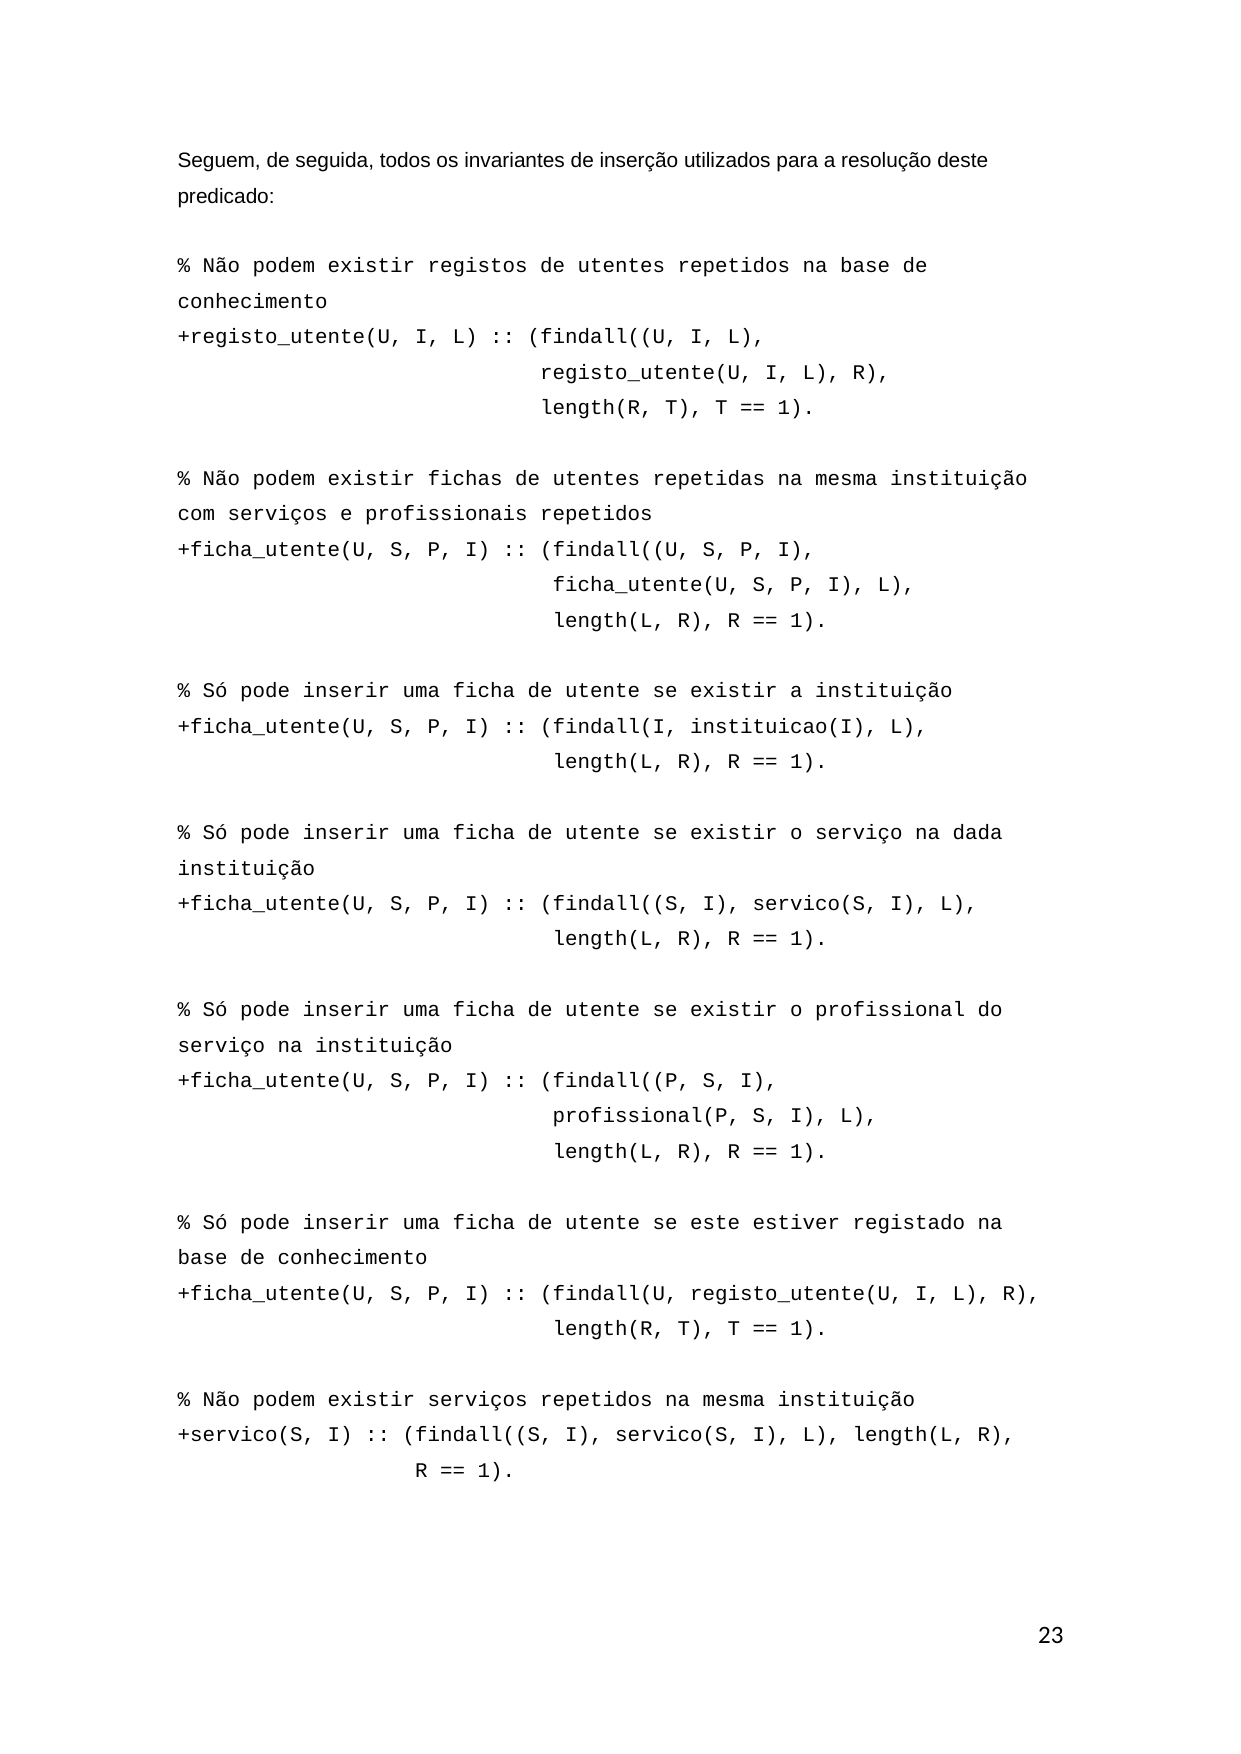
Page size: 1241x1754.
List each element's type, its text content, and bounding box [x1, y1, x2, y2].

text ficha_utente(U, S, P, I), L), [177, 574, 1063, 598]
text % Não podem existir serviços repetidos na mesma instituição [177, 1389, 1063, 1412]
text % Não podem existir registos de utentes repetidos na base de conhecimento [177, 255, 1063, 314]
text % Só pode inserir uma ficha de utente se este estiver registado na base de conhecimento [177, 1212, 1063, 1271]
text % Só pode inserir uma ficha de utente se existir a instituição [177, 680, 1063, 704]
text % Só pode inserir uma ficha de utente se existir o profissional do serviço na instituição [177, 999, 1063, 1058]
text +servico(S, I) :: (findall((S, I), servico(S, I), L), length(L, R), [177, 1424, 1063, 1448]
text length(R, T), T == 1). [177, 397, 1063, 421]
text % Só pode inserir uma ficha de utente se existir o serviço na dada instituição [177, 822, 1063, 881]
text +registo_utente(U, I, L) :: (findall((U, I, L), [177, 326, 1063, 350]
text registo_utente(U, I, L), R), [177, 362, 1063, 385]
text +ficha_utente(U, S, P, I) :: (findall((S, I), servico(S, I), L), [177, 893, 1063, 917]
text length(L, R), R == 1). [177, 609, 1063, 633]
text length(L, R), R == 1). [177, 1141, 1063, 1164]
text +ficha_utente(U, S, P, I) :: (findall((U, S, P, I), [177, 539, 1063, 562]
text R == 1). [177, 1459, 1063, 1483]
text +ficha_utente(U, S, P, I) :: (findall(U, registo_utente(U, I, L), R), [177, 1282, 1063, 1306]
text length(L, R), R == 1). [177, 928, 1063, 952]
text profissional(P, S, I), L), [177, 1105, 1063, 1129]
text length(R, T), T == 1). [177, 1318, 1063, 1342]
text +ficha_utente(U, S, P, I) :: (findall((P, S, I), [177, 1070, 1063, 1094]
text length(L, R), R == 1). [177, 751, 1063, 775]
text Seguem, de seguida, todos os invariantes de inserção utilizados para a resolução deste predicado: [177, 148, 1063, 207]
text % Não podem existir fichas de utentes repetidas na mesma instituição com serviços e profissionais repetidos [177, 468, 1063, 527]
text +ficha_utente(U, S, P, I) :: (findall(I, instituicao(I), L), [177, 716, 1063, 739]
